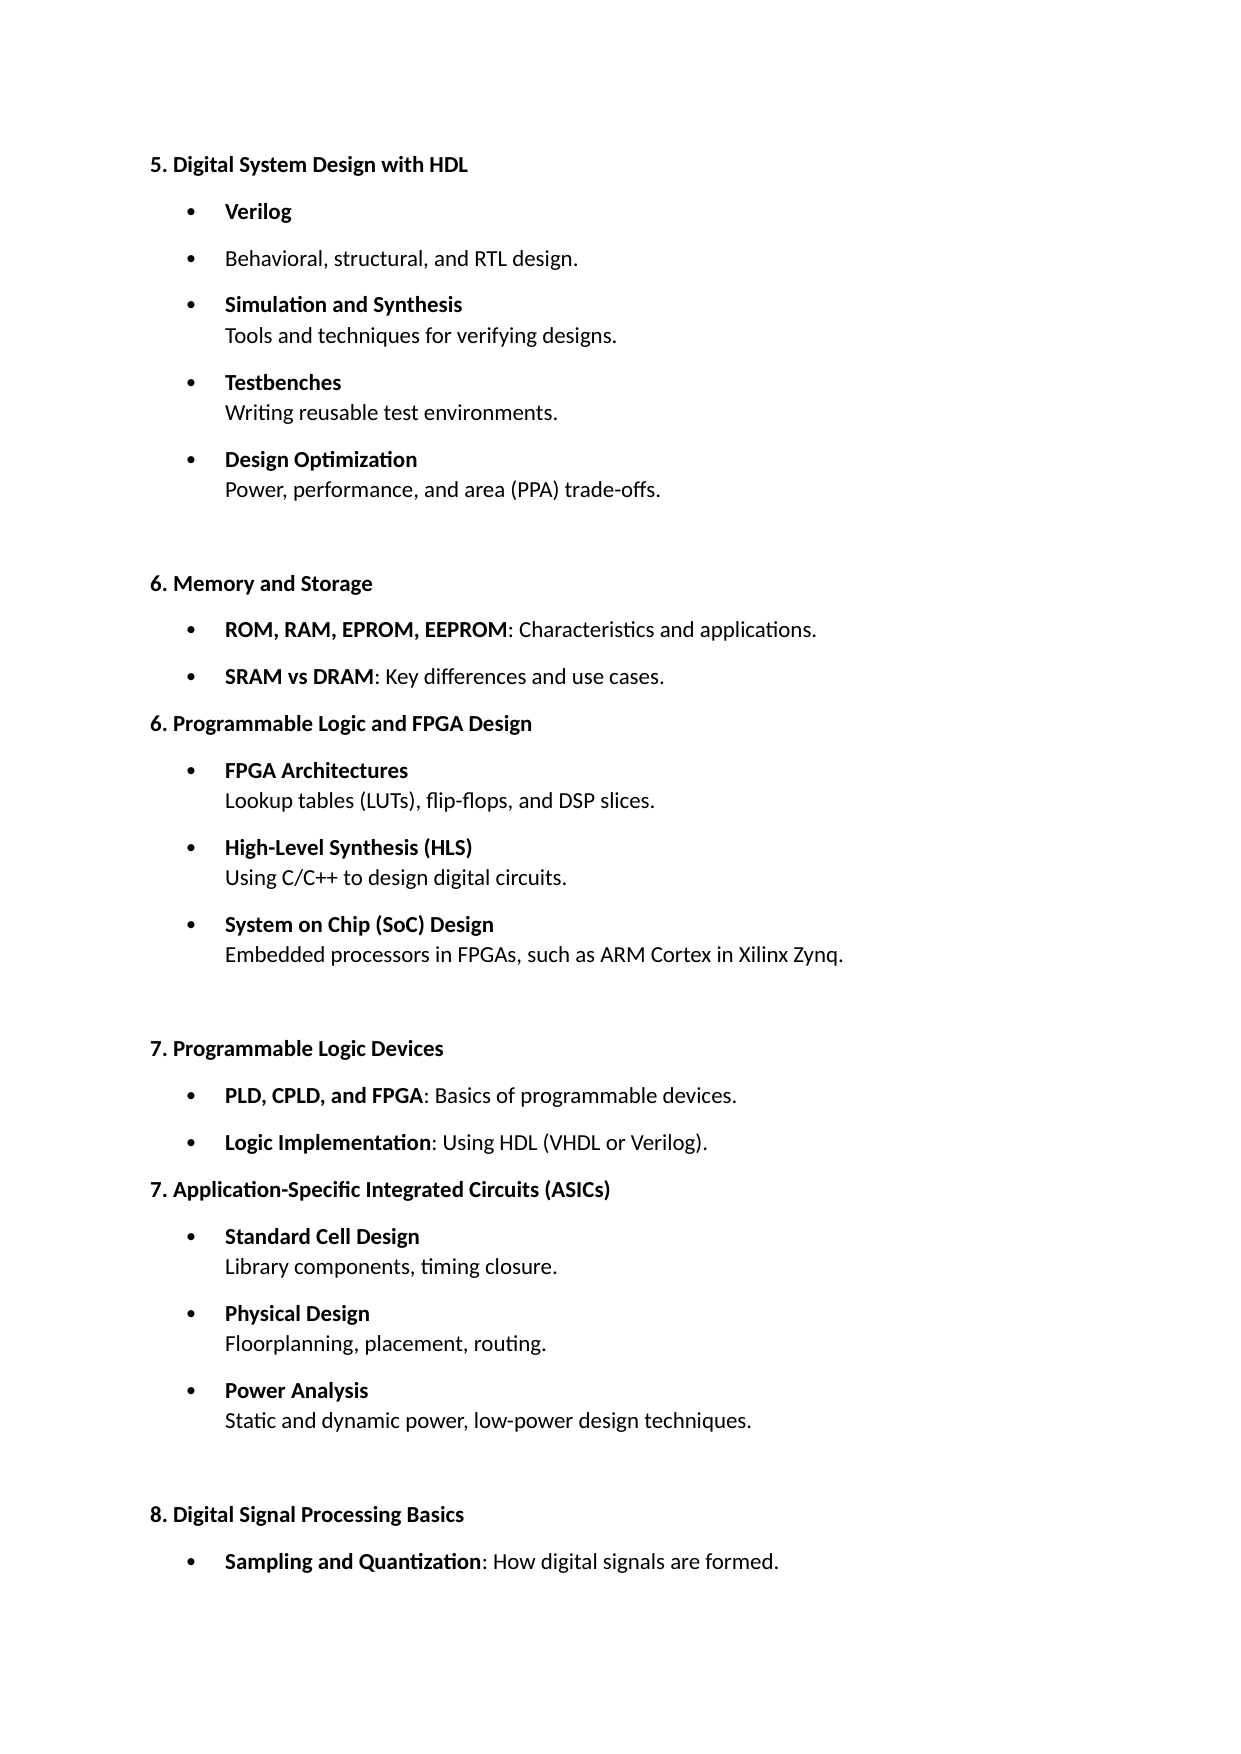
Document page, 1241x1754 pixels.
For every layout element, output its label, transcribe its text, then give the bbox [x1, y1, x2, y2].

text 5. Digital System Design with HDL [150, 150, 1090, 178]
list Power Analysis Static and dynamic power, low-power design techniques. [187, 1376, 1090, 1434]
list PLD, CPLD, and FPGA: Basics of programmable devices. [187, 1081, 1090, 1109]
list Logic Implementation: Using HDL (VHDL or Verilog). [187, 1128, 1090, 1156]
list System on Chip (SoC) Design Embedded processors in FPGAs, such as ARM Cortex in Xilinx Zynq. [187, 910, 1090, 969]
list Behavioral, structural, and RTL design. [187, 244, 1090, 272]
text 6. Programmable Logic and FPGA Design [150, 709, 1090, 737]
list SRAM vs DRAM: Key differences and use cases. [187, 662, 1090, 691]
list FPGA Architectures Lookup tables (LUTs), flip-flops, and DSP slices. [187, 756, 1090, 814]
text 7. Application-Specific Integrated Circuits (ASICs) [150, 1175, 1090, 1203]
list Verilog [187, 197, 1090, 225]
text 8. Digital Signal Processing Basics [150, 1500, 1090, 1528]
list Design Optimization Power, performance, and area (PPA) trade-offs. [187, 445, 1090, 503]
list Simulation and Synthesis Tools and techniques for verifying designs. [187, 291, 1090, 349]
list Testbenches Writing reusable test environments. [187, 368, 1090, 426]
list Standard Cell Design Library components, timing closure. [187, 1222, 1090, 1280]
list High-Level Synthesis (HLS) Using C/C++ to design digital circuits. [187, 833, 1090, 892]
text 7. Programmable Logic Devices [150, 1034, 1090, 1062]
list ROM, RAM, EPROM, EEPROM: Characteristics and applications. [187, 616, 1090, 644]
text 6. Memory and Storage [150, 569, 1090, 597]
list Physical Design Floorplanning, placement, routing. [187, 1299, 1090, 1357]
list Sampling and Quantization: How digital signals are formed. [187, 1547, 1090, 1575]
